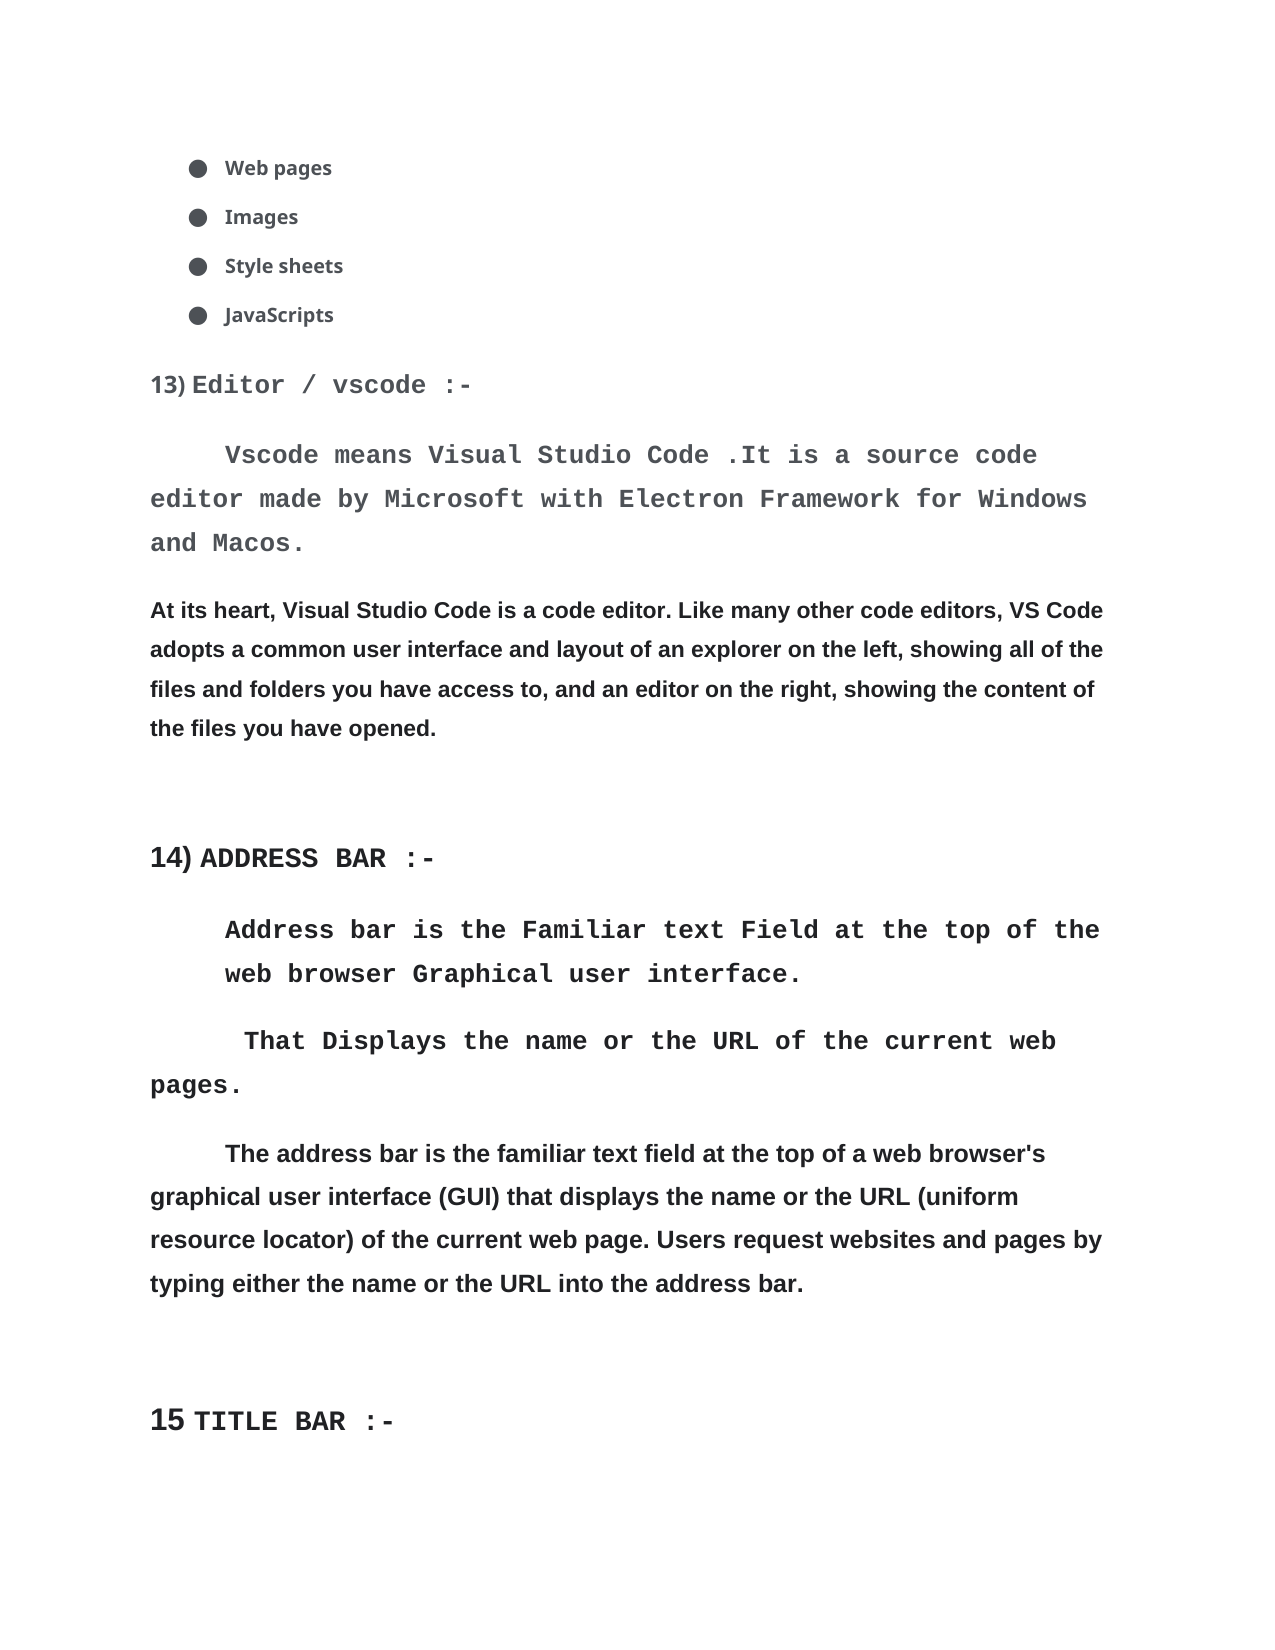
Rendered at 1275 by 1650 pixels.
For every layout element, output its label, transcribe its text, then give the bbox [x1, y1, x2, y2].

list JavaScripts [225, 297, 1125, 329]
text 13) Editor / vscode :- [192, 368, 1125, 402]
list Style sheets [225, 248, 1125, 280]
text The address bar is the familiar text field at the top of a web browser's graphical user interface (GUI) that displays the name or the URL (uniform resource locator) of the current web page. Users request websites and pages by typing either the name or the URL into the address bar. [150, 1139, 1125, 1297]
text 14) ADDRESS BAR :- [200, 840, 1125, 876]
text 15 TITLE BAR :- [150, 1401, 1125, 1438]
text That Displays the name or the URL of the current web pages. [150, 1028, 1125, 1102]
text Vscode means Visual Studio Code .It is a source code editor made by Microsoft with Electron Framework for Windows and Macos. [150, 441, 1125, 559]
list Web pages [225, 150, 1125, 183]
text At its heart, Visual Studio Code is a code editor. Like many other code editors, VS Code adopts a common user interface and layout of an explorer on the left, showing all of the files and folders you have access to, and an editor on the right, showing the content of the files you have opened. [150, 597, 1125, 742]
list Images [225, 199, 1125, 231]
text Address bar is the Familiar text Field at the top of the web browser Graphical user interface. [225, 917, 1125, 990]
